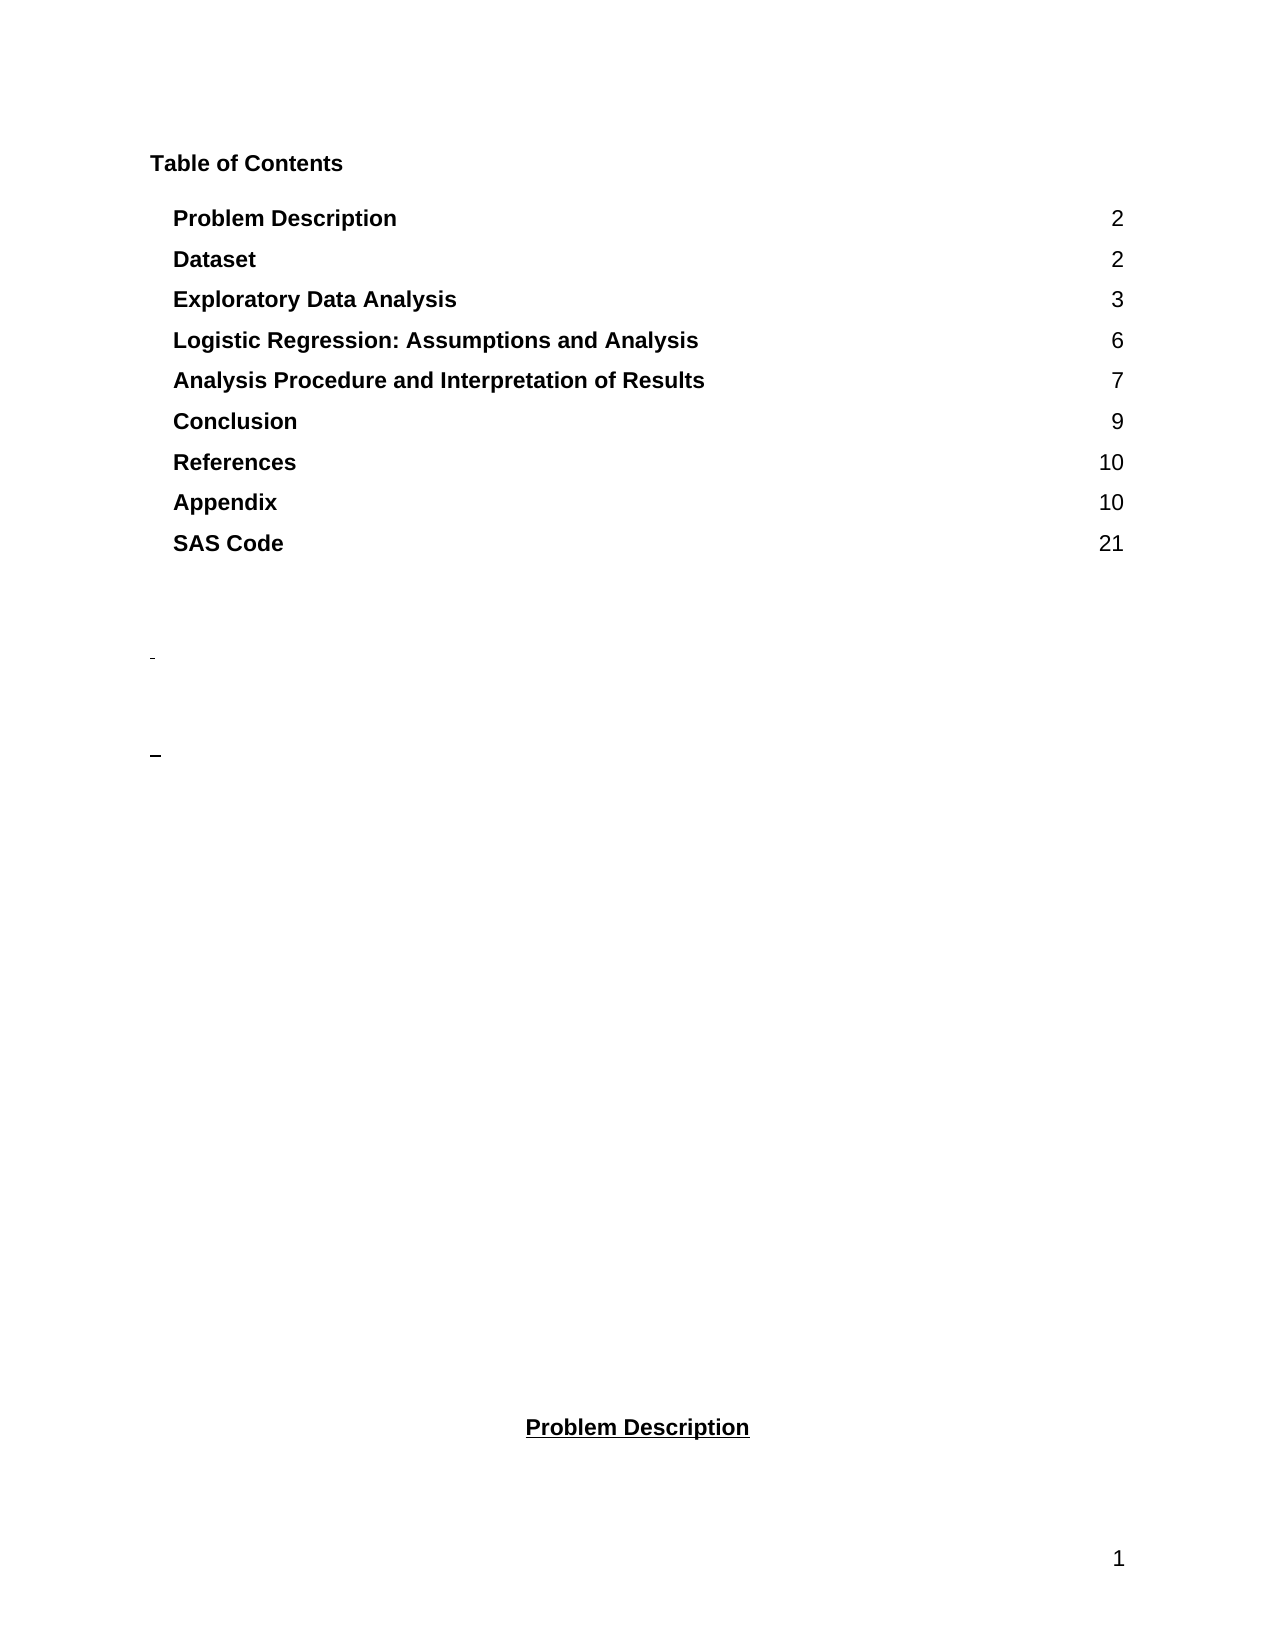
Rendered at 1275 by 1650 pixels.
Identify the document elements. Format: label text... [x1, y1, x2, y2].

text Table of Contents [150, 150, 1125, 176]
subtitle Problem Description [150, 1414, 1125, 1441]
